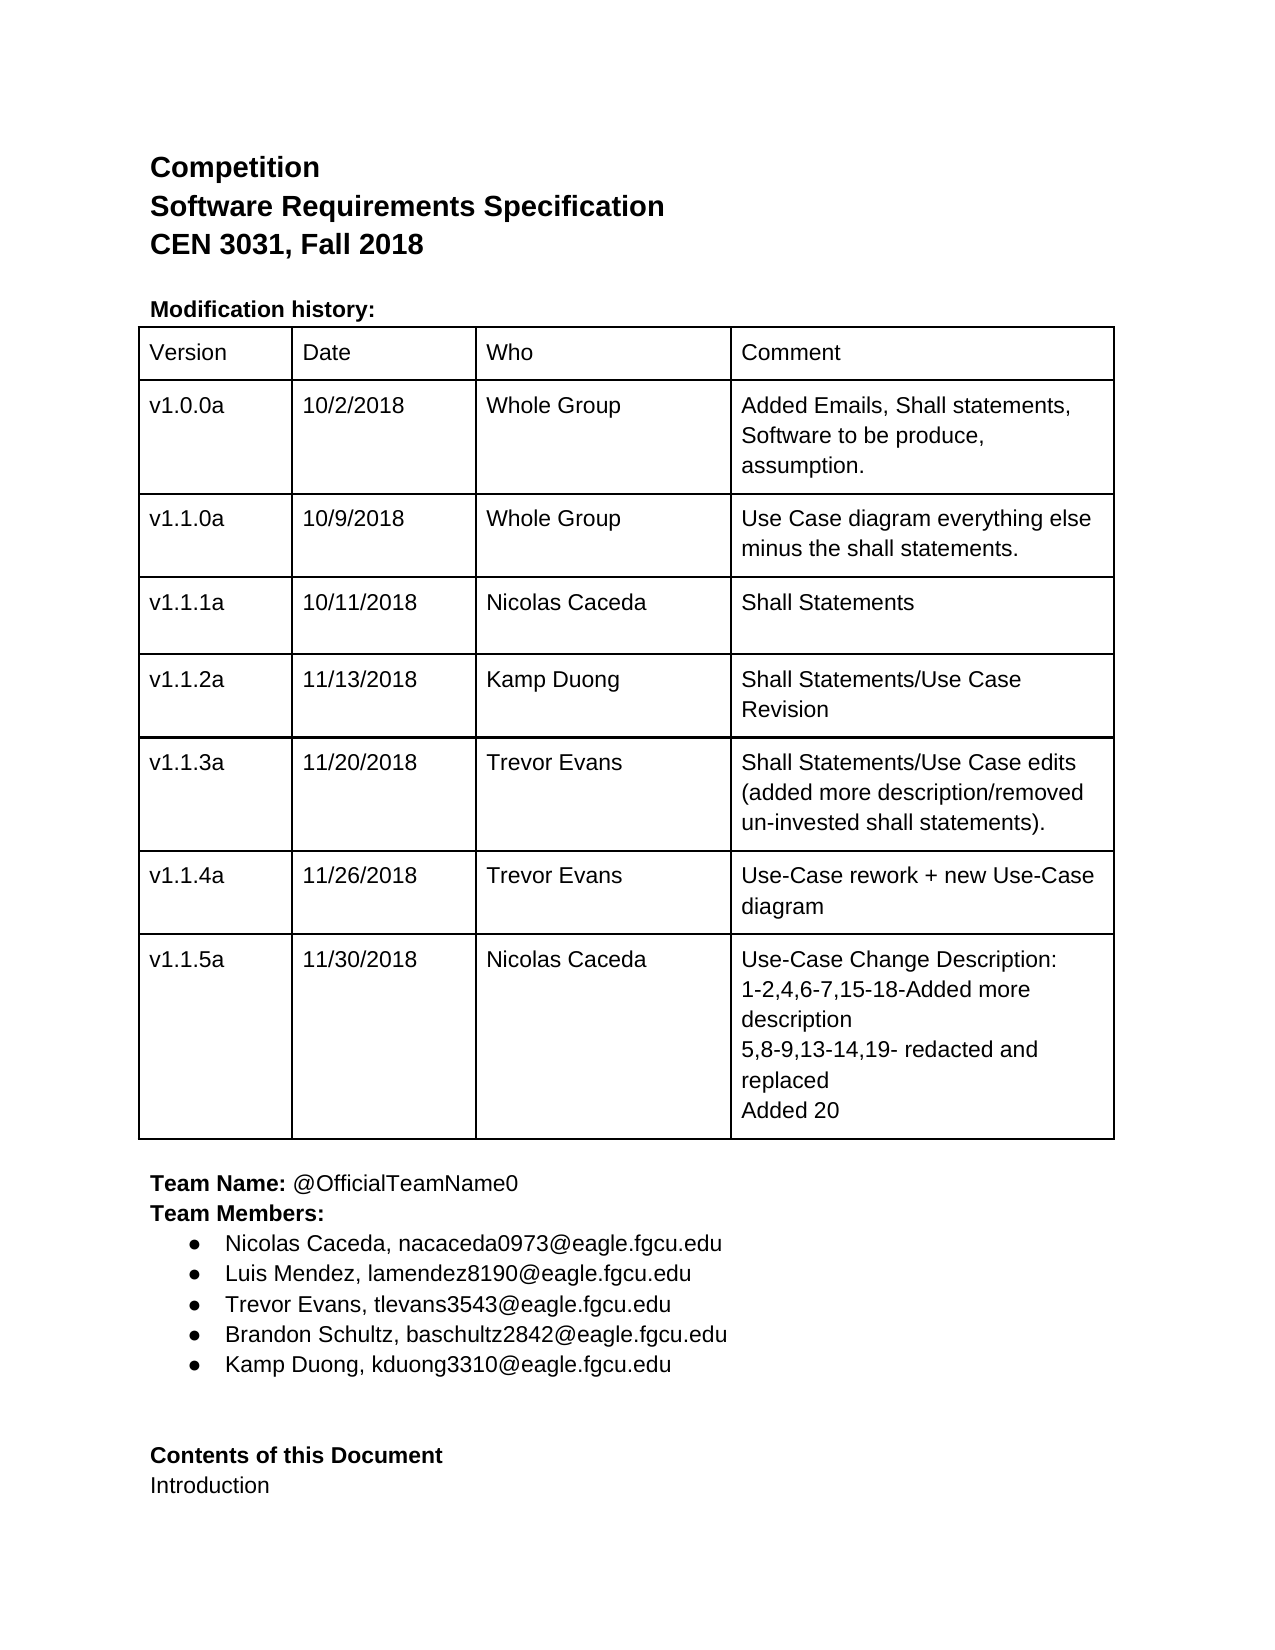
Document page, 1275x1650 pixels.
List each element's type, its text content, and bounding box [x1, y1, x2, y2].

table_header Version [140, 328, 291, 379]
list Luis Mendez, lamendez8190@eagle.fgcu.edu [187, 1260, 1125, 1287]
table_cell 11/13/2018 [293, 655, 475, 736]
table_cell 11/26/2018 [293, 852, 475, 933]
text Team Members: [150, 1200, 1125, 1226]
table_cell Trevor Evans [477, 852, 730, 933]
text Competition [150, 150, 1125, 183]
table_cell v1.0.0a [140, 381, 291, 493]
table_cell Nicolas Caceda [477, 935, 730, 1137]
table_cell v1.1.1a [140, 578, 291, 653]
text Contents of this Document [150, 1442, 1125, 1468]
list Kamp Duong, kduong3310@eagle.fgcu.edu [187, 1351, 1125, 1377]
table_cell v1.1.4a [140, 852, 291, 933]
text Introduction [150, 1472, 1125, 1498]
table_cell 11/20/2018 [293, 739, 475, 850]
table_cell Use Case diagram everything else minus the shall statements. [732, 495, 1113, 576]
table_cell Shall Statements/Use Case edits (added more description/removed un-invested shall statements). [732, 739, 1113, 850]
text Software Requirements Specification [150, 188, 1125, 222]
table_cell 10/2/2018 [293, 381, 475, 493]
table_cell Kamp Duong [477, 655, 730, 736]
table_header Who [477, 328, 730, 379]
table_cell Whole Group [477, 495, 730, 576]
table_cell Added Emails, Shall statements, Software to be produce, assumption. [732, 381, 1113, 493]
table_header Comment [732, 328, 1113, 379]
table_cell v1.1.0a [140, 495, 291, 576]
table_cell v1.1.5a [140, 935, 291, 1137]
table_cell Use-Case rework + new Use-Case diagram [732, 852, 1113, 933]
table_cell Shall Statements [732, 578, 1113, 653]
table_cell 10/9/2018 [293, 495, 475, 576]
text Team Name: @OfficialTeamName0 [150, 1170, 1125, 1196]
table_cell Shall Statements/Use Case Revision [732, 655, 1113, 736]
table_cell Whole Group [477, 381, 730, 493]
text CEN 3031, Fall 2018 [150, 227, 1125, 261]
table_cell Use-Case Change Description: 1-2,4,6-7,15-18-Added more description 5,8-9,13-14,19- redacted and replaced Added 20 [732, 935, 1113, 1137]
table_cell 11/30/2018 [293, 935, 475, 1137]
text Modification history: [150, 296, 1125, 322]
table_cell Trevor Evans [477, 739, 730, 850]
table_cell v1.1.2a [140, 655, 291, 736]
table_cell Nicolas Caceda [477, 578, 730, 653]
list Brandon Schultz, baschultz2842@eagle.fgcu.edu [187, 1321, 1125, 1347]
table_cell v1.1.3a [140, 739, 291, 850]
list Trevor Evans, tlevans3543@eagle.fgcu.edu [187, 1291, 1125, 1317]
table_header Date [293, 328, 475, 379]
table_cell 10/11/2018 [293, 578, 475, 653]
list Nicolas Caceda, nacaceda0973@eagle.fgcu.edu [187, 1230, 1125, 1257]
